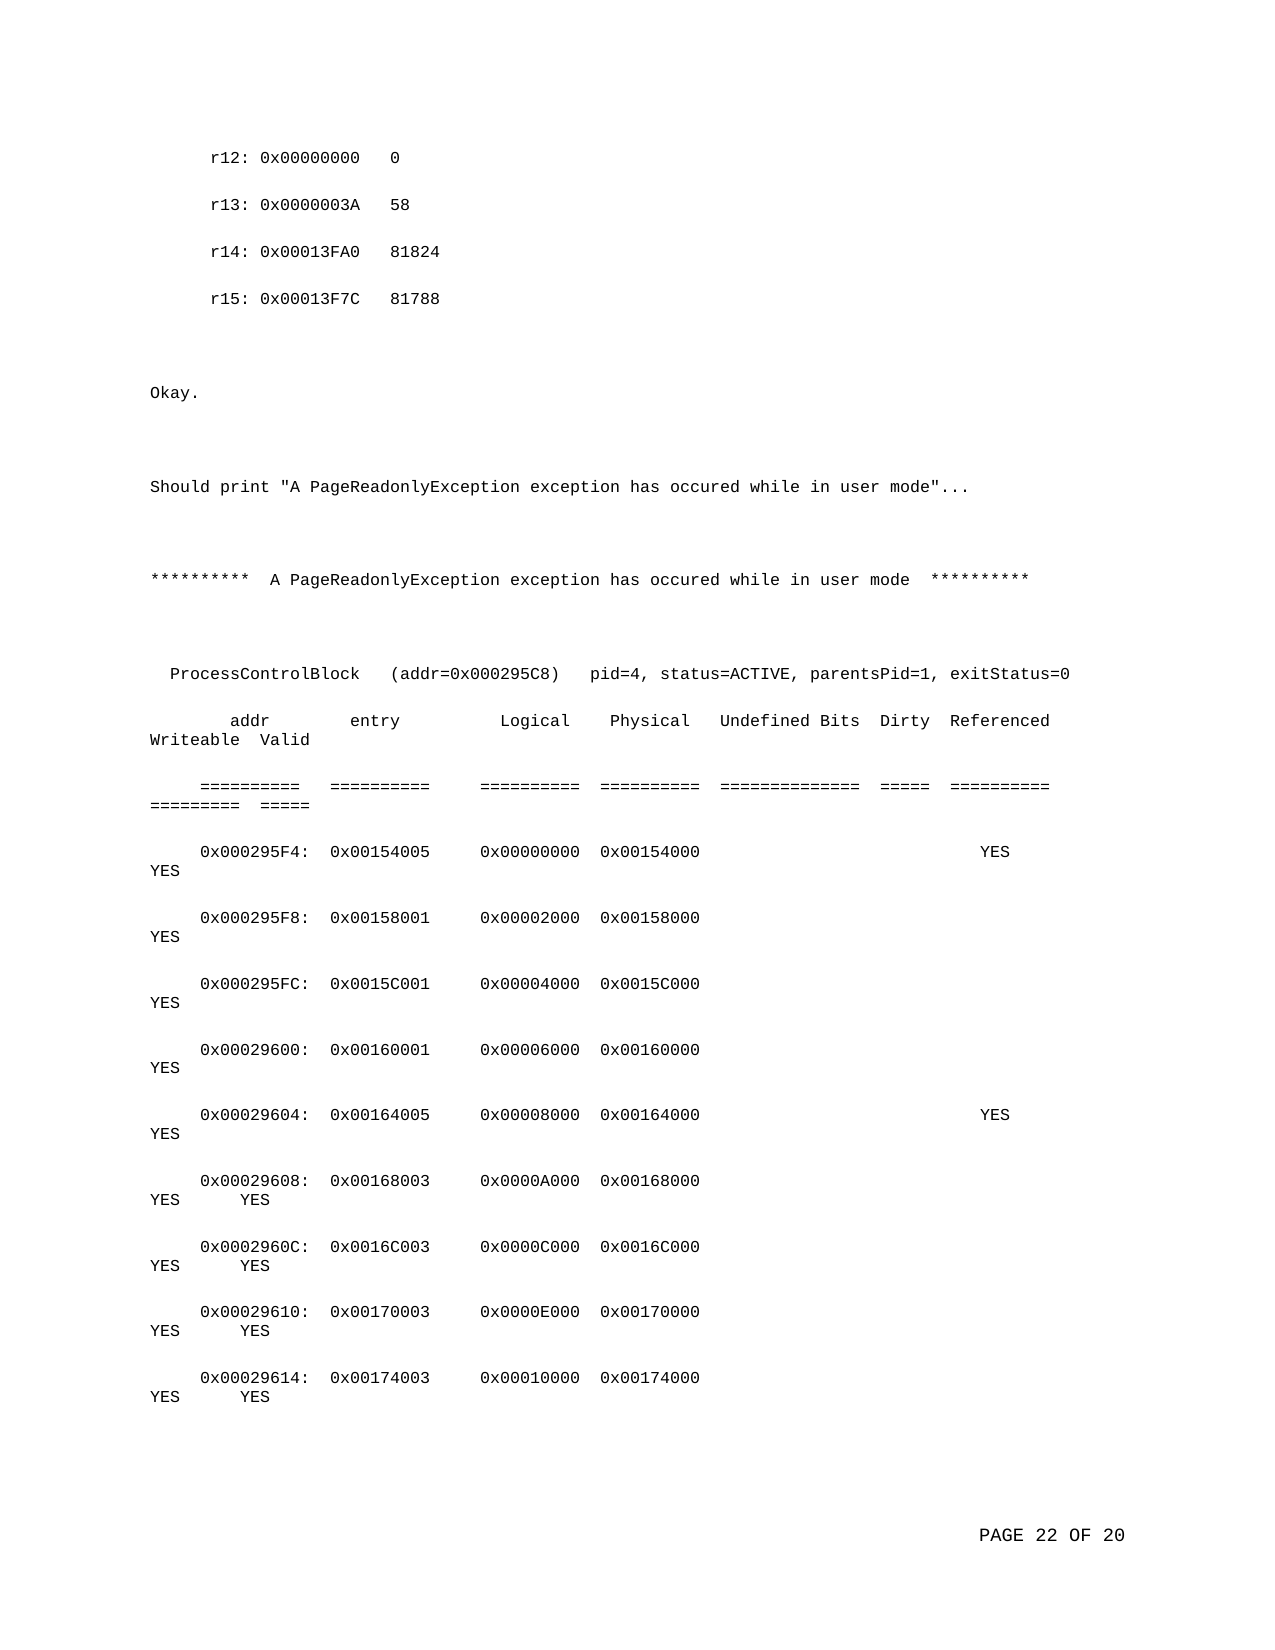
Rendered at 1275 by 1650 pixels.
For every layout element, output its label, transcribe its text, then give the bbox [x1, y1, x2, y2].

text ========== ========== ========== ========== ============== ===== ========== ========= ===== [150, 778, 1125, 844]
text addr entry Logical Physical Undefined Bits Dirty Referenced Writeable Valid [150, 712, 1125, 778]
text 0x00029614: 0x00174003 0x00010000 0x00174000 YES YES [150, 1370, 1125, 1436]
text r13: 0x0000003A 58 [150, 197, 1125, 244]
text r15: 0x00013F7C 81788 [150, 291, 1125, 337]
text 0x000295F8: 0x00158001 0x00002000 0x00158000 YES [150, 910, 1125, 975]
text r12: 0x00000000 0 [150, 150, 1125, 197]
text r14: 0x00013FA0 81824 [150, 244, 1125, 291]
text Okay. [150, 384, 1125, 431]
text ********** A PageReadonlyException exception has occured while in user mode ********** [150, 572, 1125, 619]
text 0x000295F4: 0x00154005 0x00000000 0x00154000 YES YES [150, 844, 1125, 910]
text 0x00029604: 0x00164005 0x00008000 0x00164000 YES YES [150, 1107, 1125, 1173]
text 0x0002960C: 0x0016C003 0x0000C000 0x0016C000 YES YES [150, 1238, 1125, 1304]
text 0x000295FC: 0x0015C001 0x00004000 0x0015C000 YES [150, 975, 1125, 1041]
text Should print "A PageReadonlyException exception has occured while in user mode"... [150, 478, 1125, 525]
text 0x00029600: 0x00160001 0x00006000 0x00160000 YES [150, 1041, 1125, 1107]
text 0x00029608: 0x00168003 0x0000A000 0x00168000 YES YES [150, 1173, 1125, 1238]
text 0x00029610: 0x00170003 0x0000E000 0x00170000 YES YES [150, 1304, 1125, 1370]
text ProcessControlBlock (addr=0x000295C8) pid=4, status=ACTIVE, parentsPid=1, exitStatus=0 [150, 666, 1125, 712]
